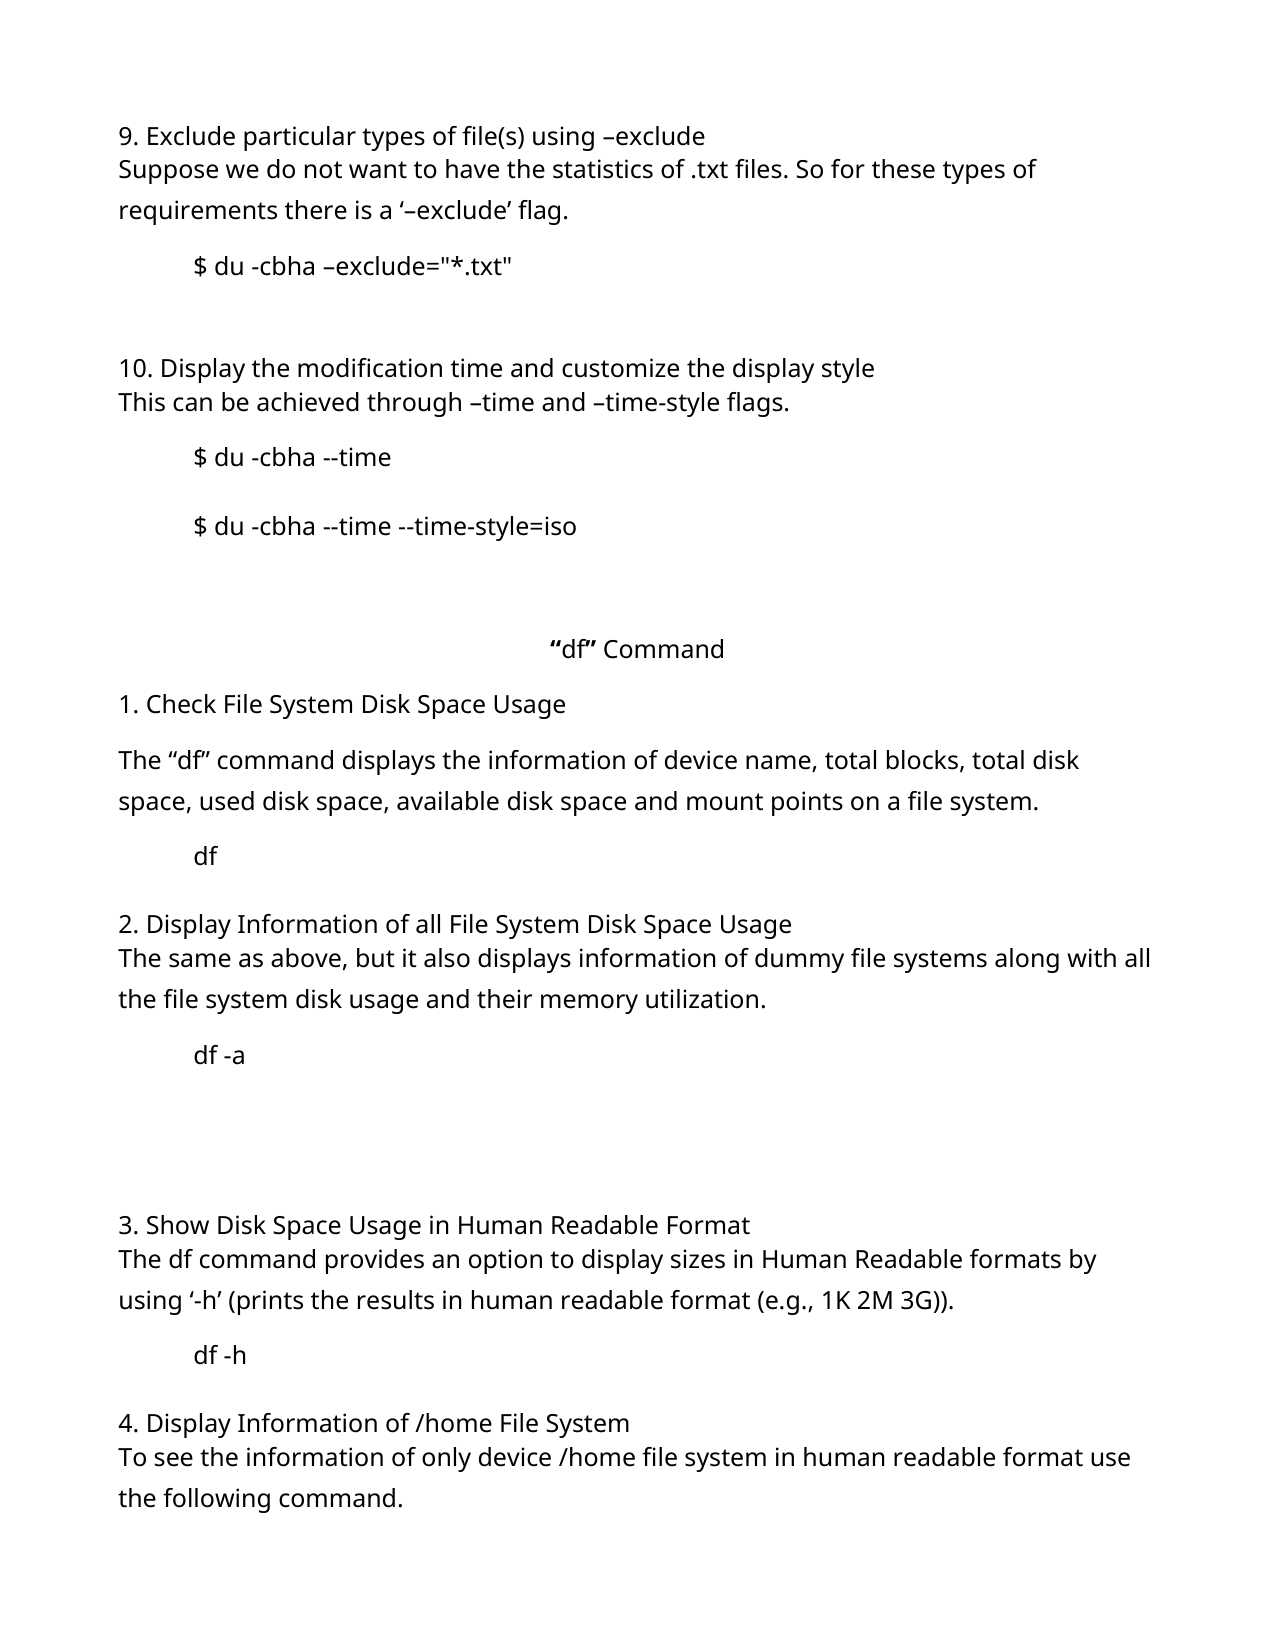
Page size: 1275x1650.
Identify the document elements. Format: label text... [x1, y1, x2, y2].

text Suppose we do not want to have the statistics of .txt files. So for these types of requirements there is a ‘–exclude’ flag. [118, 152, 1157, 227]
text df [118, 839, 1157, 873]
text The df command provides an option to display sizes in Human Readable formats by using ‘-h’ (prints the results in human readable format (e.g., 1K 2M 3G)). [118, 1242, 1157, 1317]
text The “df” command displays the information of device name, total blocks, total disk space, used disk space, available disk space and mount points on a file system. [118, 743, 1157, 817]
text The same as above, but it also displays information of dummy file systems along with all the file system disk usage and their memory utilization. [118, 941, 1157, 1016]
text 10. Display the modification time and customize the display style [118, 351, 1157, 385]
text df -h [118, 1338, 1157, 1372]
text 9. Exclude particular types of file(s) using –exclude [118, 118, 1157, 152]
text $ du -cbha –exclude="*.txt" [118, 248, 1157, 282]
text df -a [118, 1037, 1157, 1071]
text To see the information of only device /home file system in human readable format use the following command. [118, 1440, 1157, 1515]
text $ du -cbha --time [118, 440, 1157, 474]
text “df” Command [118, 632, 1157, 666]
text This can be achieved through –time and –time-style flags. [118, 385, 1157, 419]
text $ du -cbha --time --time-style=iso [118, 508, 1157, 542]
text 3. Show Disk Space Usage in Human Readable Format [118, 1208, 1157, 1242]
text 4. Display Information of /home File System [118, 1406, 1157, 1440]
text 1. Check File System Disk Space Usage [118, 687, 1157, 721]
text 2. Display Information of all File System Disk Space Usage [118, 907, 1157, 941]
